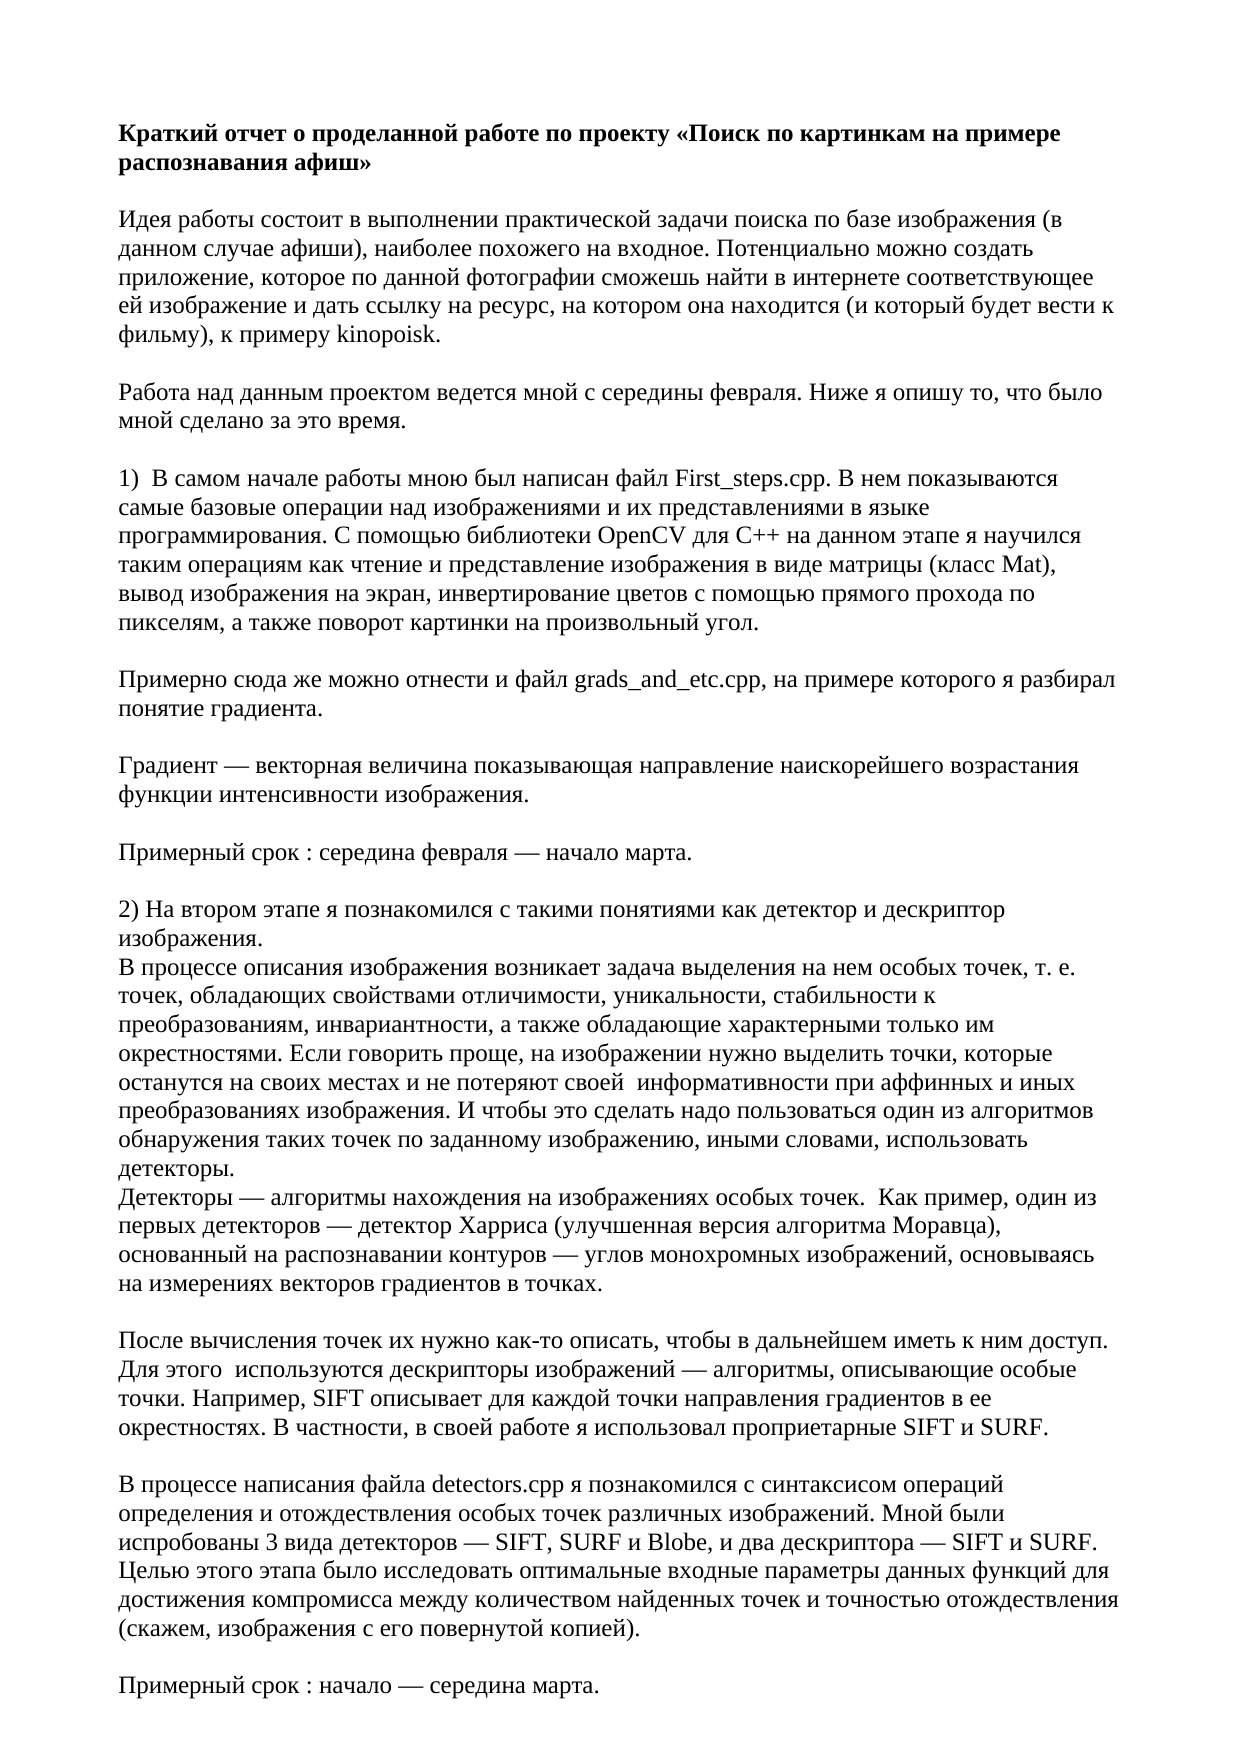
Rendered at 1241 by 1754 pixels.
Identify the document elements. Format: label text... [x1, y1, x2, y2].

text Примерный срок : начало — середина марта. [118, 1671, 1122, 1699]
text В процессе описания изображения возникает задача выделения на нем особых точек, т. е. точек, обладающих свойствами отличимости, уникальности, стабильности к преобразованиям, инвариантности, а также обладающие характерными только им окрестностями. Если говорить проще, на изображении нужно выделить точки, которые останутся на своих местах и не потеряют своей информативности при аффинных и иных преобразованиях изображения. И чтобы это сделать надо пользоваться один из алгоритмов обнаружения таких точек по заданному изображению, иными словами, использовать детекторы. [118, 952, 1122, 1182]
text 2) На втором этапе я познакомился с такими понятиями как детектор и дескриптор изображения. [118, 894, 1122, 952]
text После вычисления точек их нужно как-то описать, чтобы в дальнейшем иметь к ним доступ. Для этого используются дескрипторы изображений — алгоритмы, описывающие особые точки. Например, SIFT описывает для каждой точки направления градиентов в ее окрестностях. В частности, в своей работе я использовал проприетарные SIFT и SURF. [118, 1326, 1122, 1441]
text Детекторы — алгоритмы нахождения на изображениях особых точек. Как пример, один из первых детекторов — детектор Харриса (улучшенная версия алгоритма Моравца), основанный на распознавании контуров — углов монохромных изображений, основываясь на измерениях векторов градиентов в точках. [118, 1182, 1122, 1297]
text Градиент — векторная величина показывающая направление наискорейшего возрастания функции интенсивности изображения. [118, 751, 1122, 808]
text Идея работы состоит в выполнении практической задачи поиска по базе изображения (в данном случае афиши), наиболее похожего на входное. Потенциально можно создать приложение, которое по данной фотографии сможешь найти в интернете соответствующее ей изображение и дать ссылку на ресурс, на котором она находится (и который будет вести к фильму), к примеру kinopoisk. [118, 204, 1122, 348]
text 1) В самом начале работы мною был написан файл First_steps.cpp. В нем показываются самые базовые операции над изображениями и их представлениями в языке программирования. С помощью библиотеки OpenCV для C++ на данном этапе я научился таким операциям как чтение и представление изображения в виде матрицы (класс Mat), вывод изображения на экран, инвертирование цветов с помощью прямого прохода по пикселям, а также поворот картинки на произвольный угол. [118, 463, 1122, 636]
text Примерно сюда же можно отнести и файл grads_and_etc.cpp, на примере которого я разбирал понятие градиента. [118, 664, 1122, 722]
text Примерный срок : середина февраля — начало марта. [118, 837, 1122, 866]
text Работа над данным проектом ведется мной с середины февраля. Ниже я опишу то, что было мной сделано за это время. [118, 377, 1122, 434]
text Краткий отчет о проделанной работе по проекту «Поиск по картинкам на примере распознавания афиш» [118, 118, 1122, 176]
text В процессе написания файла detectors.cpp я познакомился с синтаксисом операций определения и отождествления особых точек различных изображений. Мной были испробованы 3 вида детекторов — SIFT, SURF и Blobe, и два дескриптора — SIFT и SURF. Целью этого этапа было исследовать оптимальные входные параметры данных функций для достижения компромисса между количеством найденных точек и точностью отождествления (скажем, изображения с его повернутой копией). [118, 1469, 1122, 1642]
